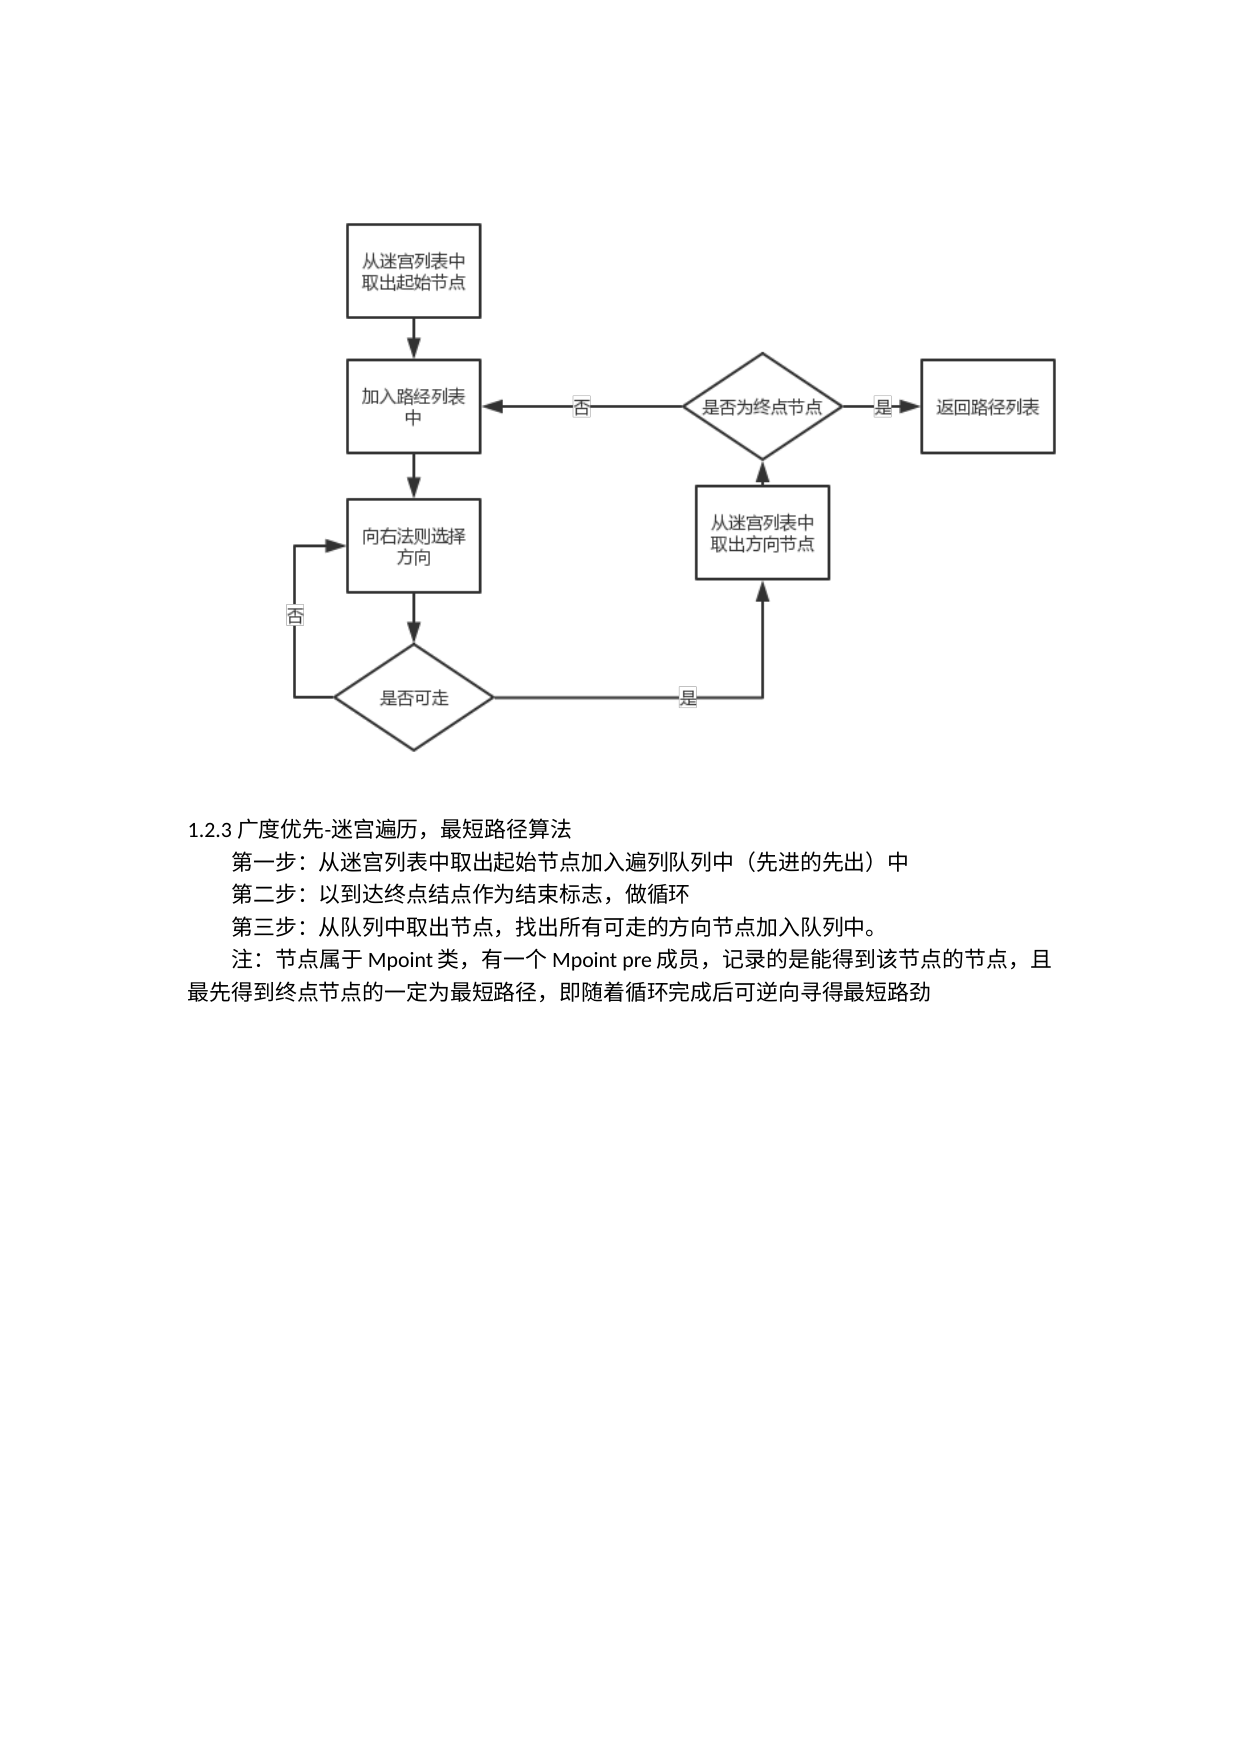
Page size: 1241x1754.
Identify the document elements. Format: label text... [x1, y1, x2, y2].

picture [231, 162, 1097, 793]
text 第三步：从队列中取出节点，找出所有可走的方向节点加入队列中。 [187, 909, 1053, 942]
text 1.2.3 广度优先-迷宫遍历，最短路径算法 [187, 812, 1053, 844]
text 注：节点属于Mpoint类，有一个Mpoint pre成员，记录的是能得到该节点的节点，且最先得到终点节点的一定为最短路径，即随着循环完成后可逆向寻得最短路劲 [187, 942, 1053, 1007]
text 第一步：从迷宫列表中取出起始节点加入遍列队列中（先进的先出）中 [187, 844, 1053, 877]
text 第二步：以到达终点结点作为结束标志，做循环 [187, 877, 1053, 909]
